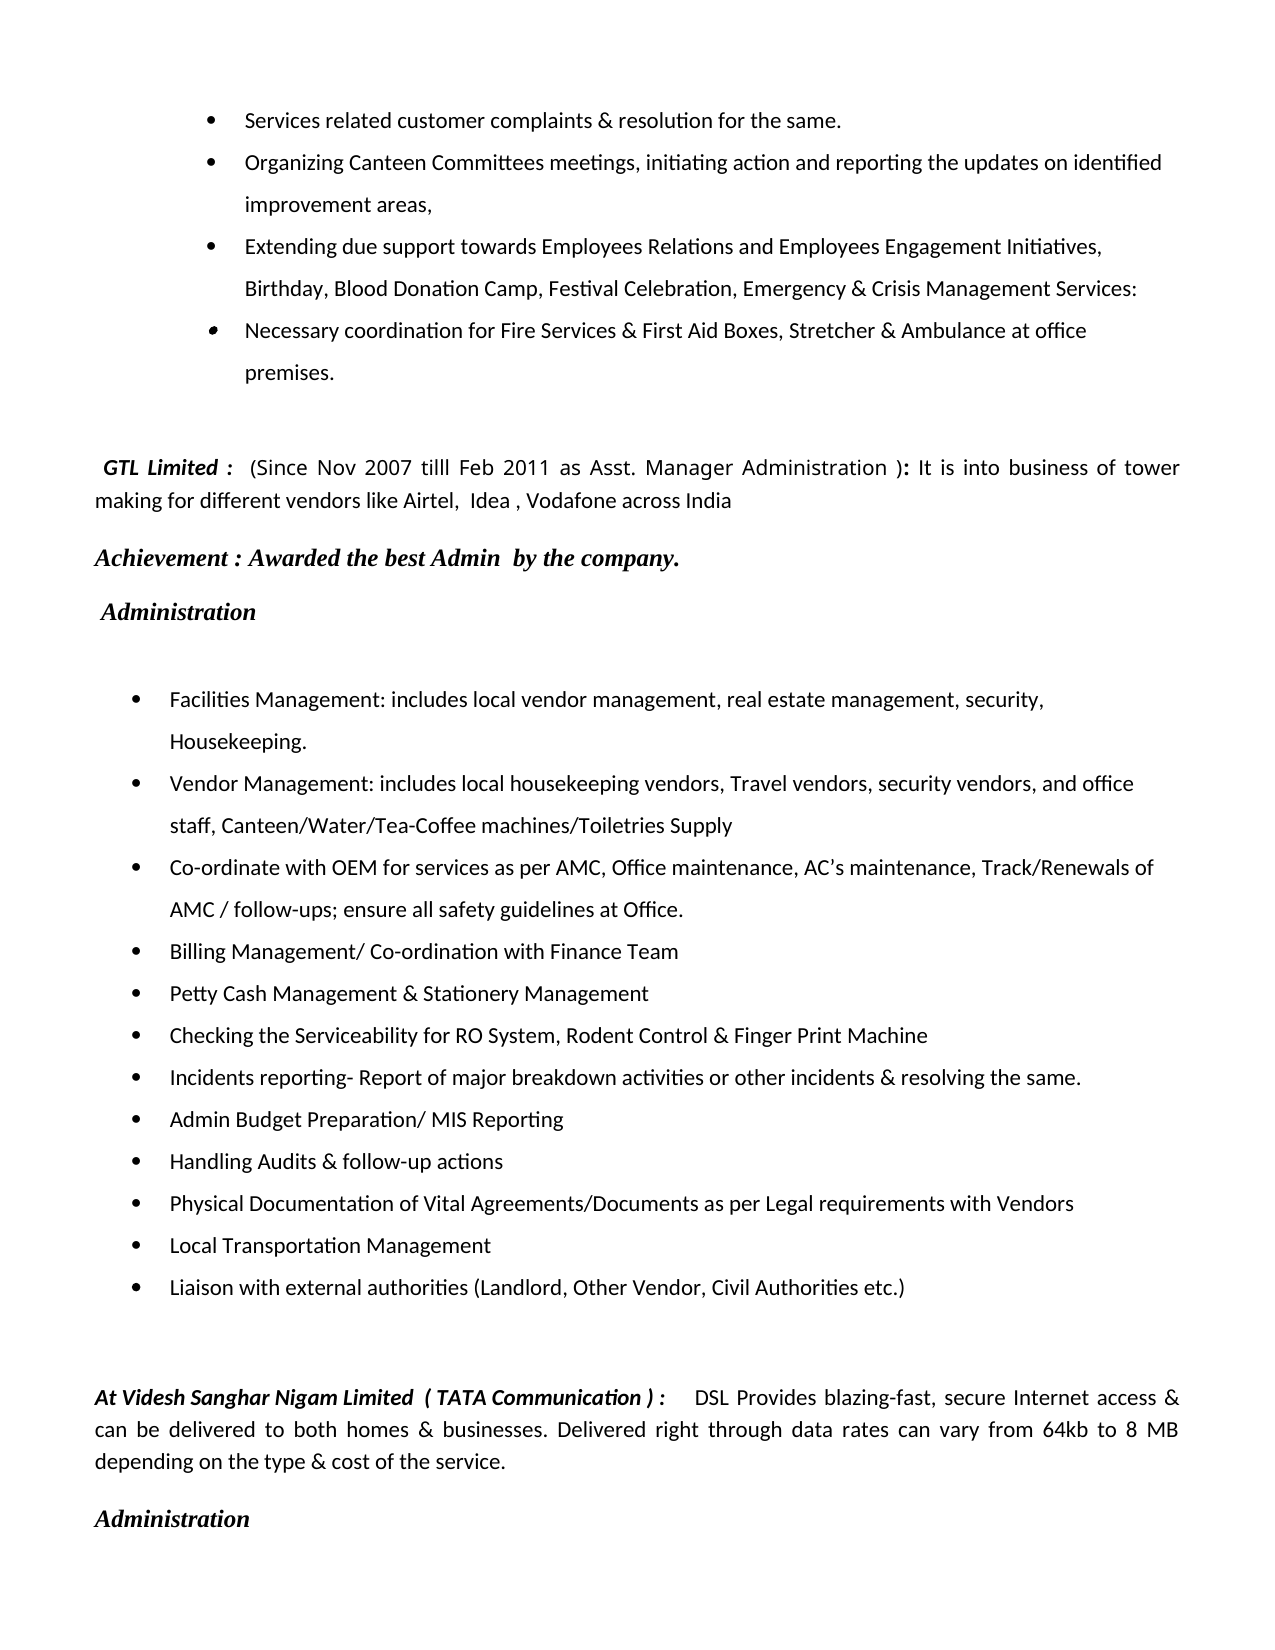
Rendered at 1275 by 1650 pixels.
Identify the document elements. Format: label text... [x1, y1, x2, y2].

list Petty Cash Management & Stationery Management [132, 979, 1181, 1007]
text GTL Limited : (Since Nov 2007 tilll Feb 2011 as Asst. Manager Administration ): It is into business of tower making for different vendors like Airtel, Idea , Vodafone across India [94, 453, 1181, 514]
list Billing Management/ Co-ordination with Finance Team [132, 937, 1181, 965]
list Facilities Management: includes local vendor management, real estate management, security, Housekeeping. [132, 685, 1181, 755]
list Extending due support towards Employees Relations and Employees Engagement Initiatives, Birthday, Blood Donation Camp, Festival Celebration, Emergency & Crisis Management Services: [207, 232, 1181, 302]
text At Videsh Sanghar Nigam Limited ( TATA Communication ) : DSL Provides blazing-fast, secure Internet access & can be delivered to both homes & businesses. Delivered right through data rates can vary from 64kb to 8 MB depending on the type & cost of the service. [94, 1383, 1181, 1475]
subtitle Achievement : Awarded the best Admin by the company. [94, 543, 1181, 572]
list Organizing Canteen Committees meetings, initiating action and reporting the updates on identified improvement areas, [207, 148, 1181, 218]
list Physical Documentation of Vital Agreements/Documents as per Legal requirements with Vendors [132, 1189, 1181, 1217]
subtitle Administration [94, 1504, 1181, 1533]
list Handling Audits & follow-up actions [132, 1147, 1181, 1175]
list Co-ordinate with OEM for services as per AMC, Office maintenance, AC’s maintenance, Track/Renewals of AMC / follow-ups; ensure all safety guidelines at Office. [132, 853, 1181, 923]
list Vendor Management: includes local housekeeping vendors, Travel vendors, security vendors, and office staff, Canteen/Water/Tea-Coffee machines/Toiletries Supply [132, 769, 1181, 839]
list Local Transportation Management [132, 1231, 1181, 1259]
list Liaison with external authorities (Landlord, Other Vendor, Civil Authorities etc.) [132, 1273, 1181, 1301]
list Checking the Serviceability for RO System, Rodent Control & Finger Print Machine [132, 1021, 1181, 1049]
list Incidents reporting- Report of major breakdown activities or other incidents & resolving the same. [132, 1063, 1181, 1091]
list Admin Budget Preparation/ MIS Reporting [132, 1105, 1181, 1133]
subtitle Administration [94, 597, 1181, 626]
list Necessary coordination for Fire Services & First Aid Boxes, Stretcher & Ambulance at office premises. [207, 316, 1181, 386]
list Services related customer complaints & resolution for the same. [207, 106, 1181, 134]
